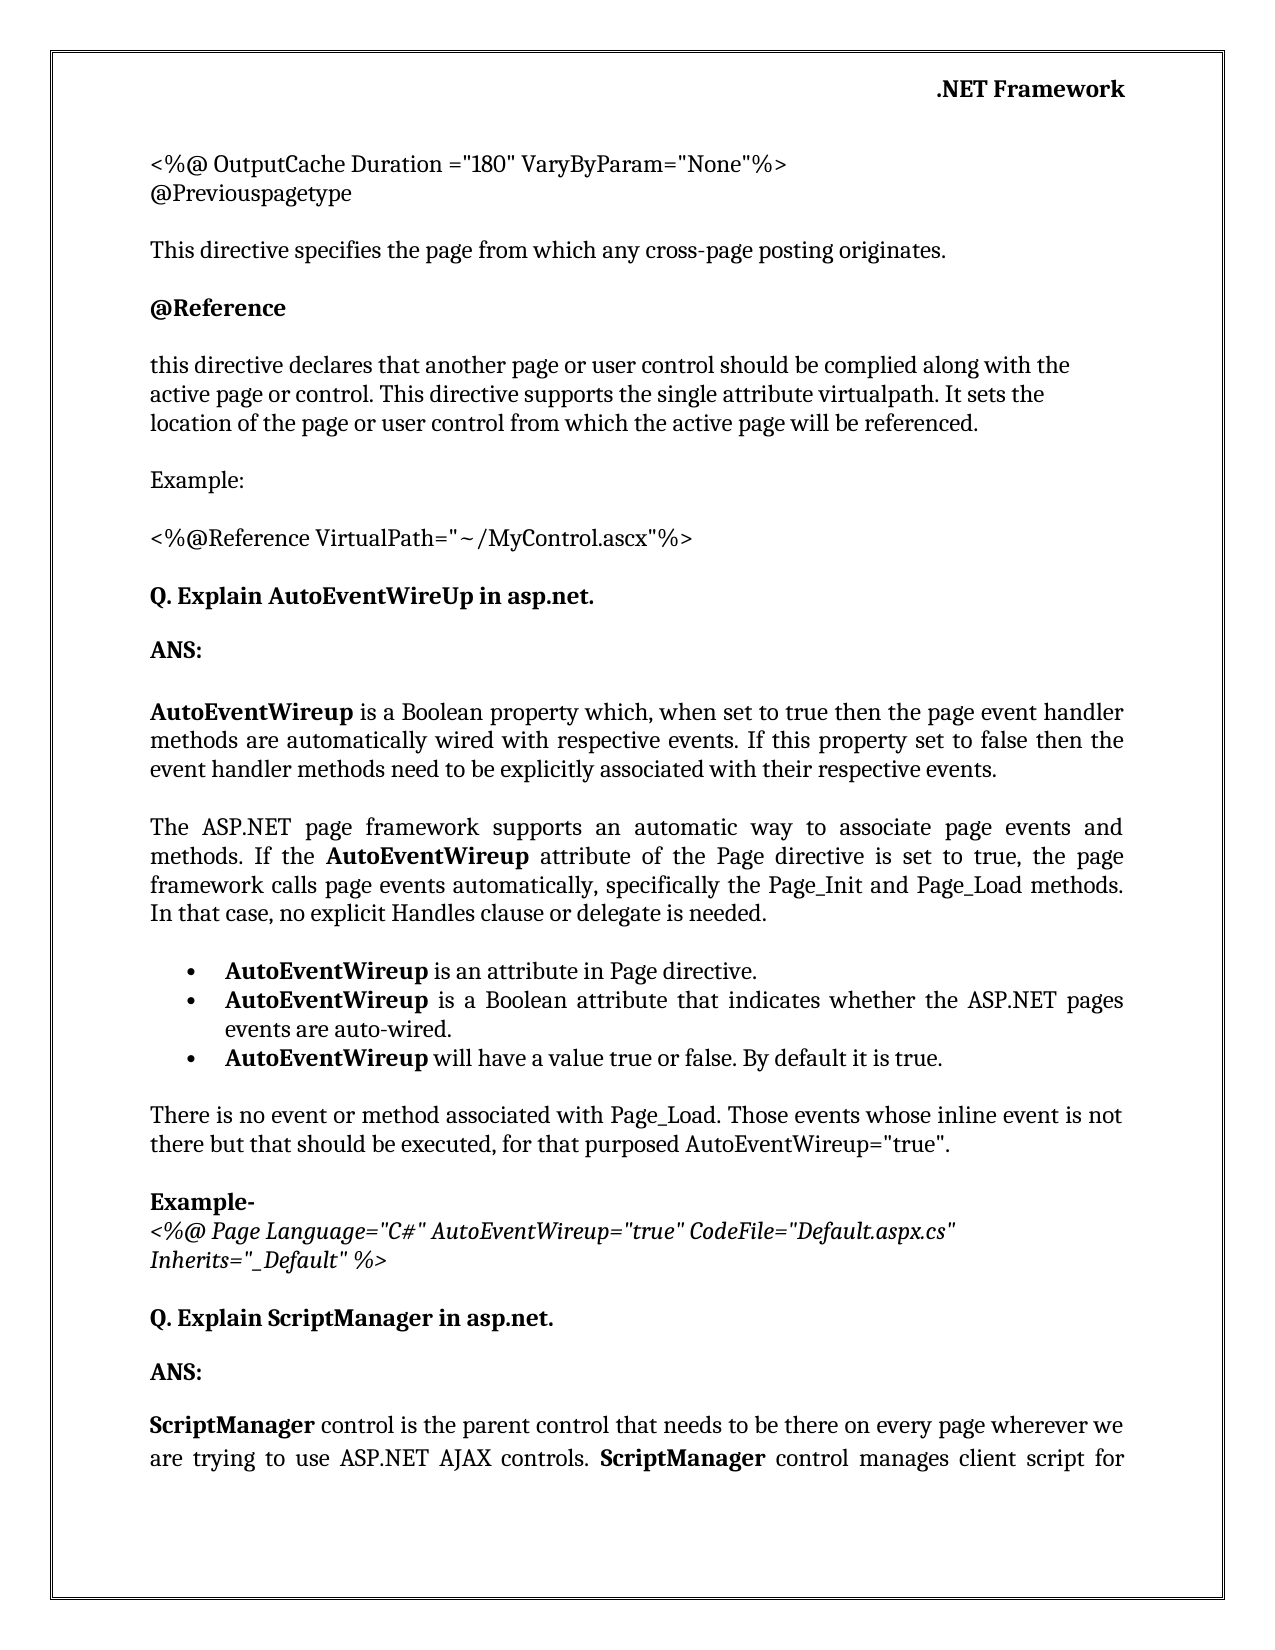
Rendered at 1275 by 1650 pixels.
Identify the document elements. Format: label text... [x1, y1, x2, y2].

list AutoEventWireup is an attribute in Page directive. [187, 957, 1125, 986]
text ANS: [150, 636, 1125, 664]
text AutoEventWireup is a Boolean property which, when set to true then the page event handler methods are automatically wired with respective events. If this property set to false then the event handler methods need to be explicitly associated with their respective events. [150, 698, 1125, 784]
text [150, 1411, 1125, 1473]
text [150, 150, 1125, 552]
text Q. Explain AutoEventWireUp in asp.net. [150, 582, 1125, 610]
text ANS: [150, 1357, 1125, 1386]
list AutoEventWireup will have a value true or false. By default it is true. [187, 1043, 1125, 1072]
text There is no event or method associated with Page_Load. Those events whose inline event is not there but that should be executed, for that purposed AutoEventWireup="true". [150, 1101, 1125, 1159]
text Example- <%@ Page Language="C#" AutoEventWireup="true" CodeFile="Default.aspx.cs" Inherits="_Default" %> [150, 1188, 1125, 1274]
text Q. Explain ScriptManager in asp.net. [150, 1303, 1125, 1332]
list AutoEventWireup is a Boolean attribute that indicates whether the ASP.NET pages events are auto-wired. [187, 986, 1125, 1043]
text The ASP.NET page framework supports an automatic way to associate page events and methods. If the AutoEventWireup attribute of the Page directive is set to true, the page framework calls page events automatically, specifically the Page_Init and Page_Load methods. In that case, no explicit Handles clause or delegate is needed. [150, 813, 1125, 928]
